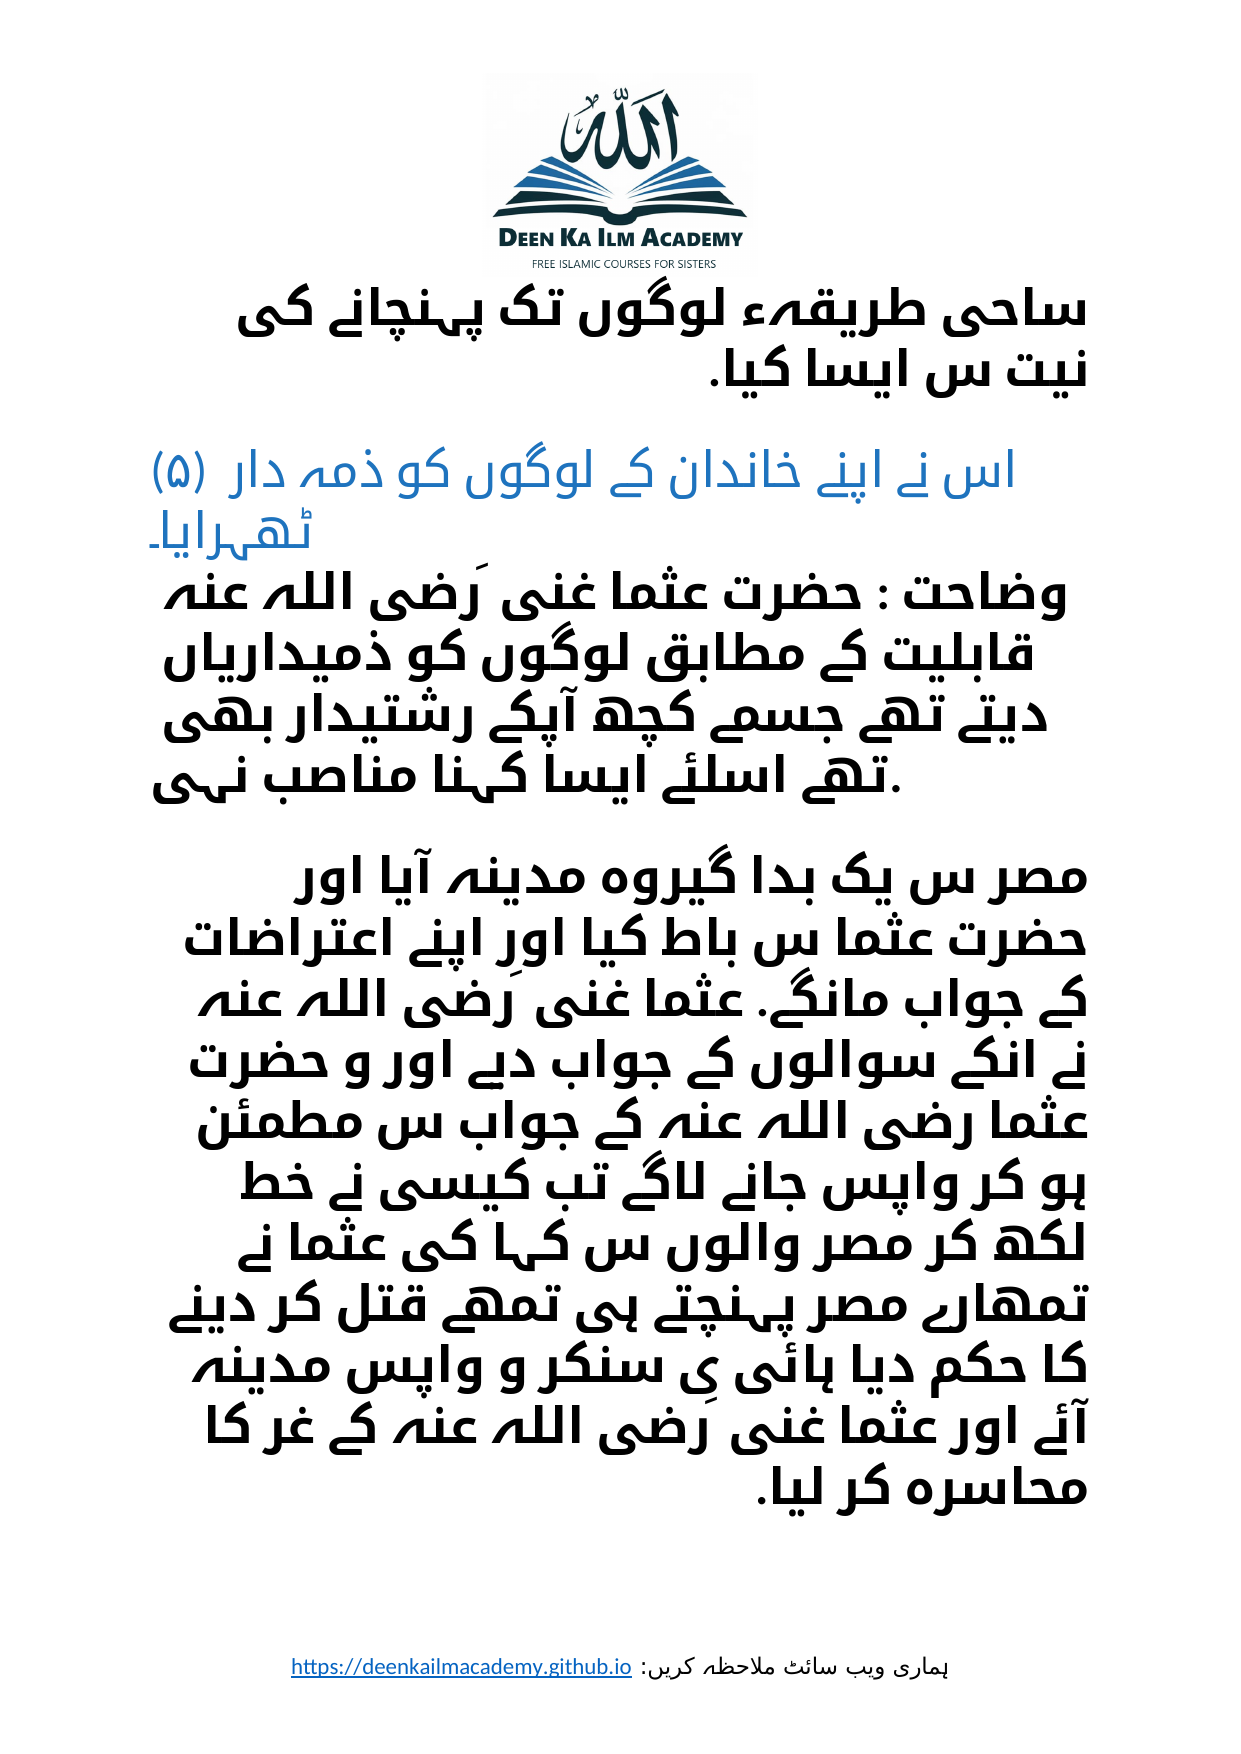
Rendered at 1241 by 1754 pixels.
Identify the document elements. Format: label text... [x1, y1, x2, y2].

text وضاحت : حضرت عثما غنی َرضی اللہ عنہ قابلیت کے مطابق لوگوں کو ذمیداریاں دیتے تھے جسمے کچھ آپکے رشتیدار بھی تھے اسلئے ایسا کہنا مناصب نہی. [150, 561, 1090, 805]
picture [482, 73, 759, 277]
subtitle (۵) اس نے اپنے خاندان کے لوگوں کو ذمہ دار ٹھہرایا۔ [150, 439, 1090, 561]
text مصر س یک بدا گیروہ مدینہ آیا اور حضرت عثما س باط کیا اور اپنے اعتراضات کے جواب مانگے. عثما غنی َرضی اللہ عنہ نے انکے سوالوں کے جواب دیے اور و حضرت عثما رضی اللہ عنہ کے جواب س مطمئن ہو کر واپس جانے لاگے تب کیسی نے خط لکھ کر مصر والوں س کہا کی عثما نے تمھارے مصر پہنچتے ہی تمھے قتل کر دینے کا حکم دیا ہائی ی سنکر و واپس مدینہ آئے اور عثما غنی َرضی اللہ عنہ کے غر کا محاسرہ کر لیا. [150, 845, 1090, 1517]
